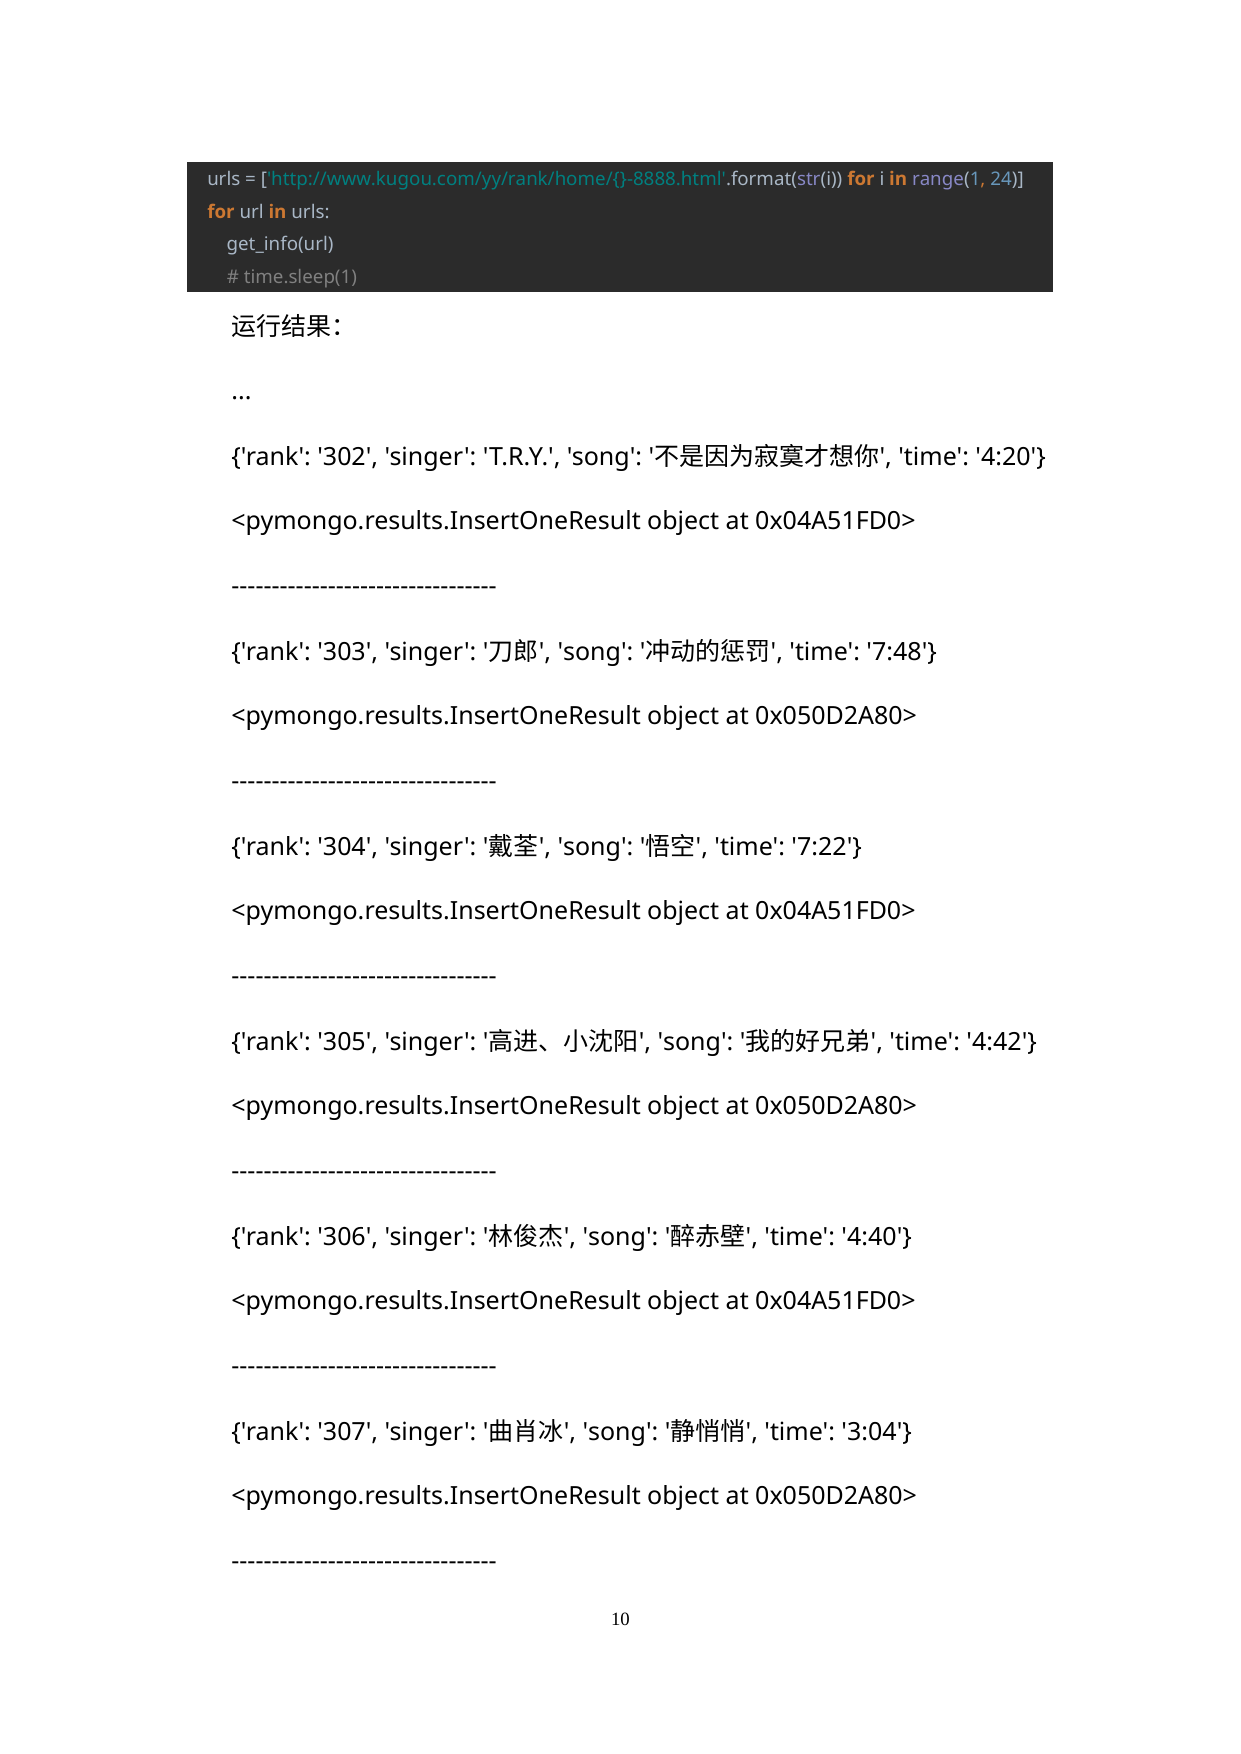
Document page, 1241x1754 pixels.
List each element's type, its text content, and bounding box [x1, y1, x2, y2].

list <pymongo.results.InsertOneResult object at 0x04A51FD0> [187, 1267, 1058, 1332]
list {'rank': '306', 'singer': '林俊杰', 'song': '醉赤壁', 'time': '4:40'} [187, 1202, 1058, 1267]
list {'rank': '305', 'singer': '高进、小沈阳', 'song': '我的好兄弟', 'time': '4:42'} [187, 1007, 1058, 1072]
list <pymongo.results.InsertOneResult object at 0x050D2A80> [187, 682, 1058, 747]
list --------------------------------- [187, 1527, 1058, 1592]
list {'rank': '303', 'singer': '刀郎', 'song': '冲动的惩罚', 'time': '7:48'} [187, 617, 1058, 682]
list <pymongo.results.InsertOneResult object at 0x04A51FD0> [187, 487, 1058, 552]
list ... [187, 357, 1058, 422]
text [187, 162, 1053, 292]
list <pymongo.results.InsertOneResult object at 0x050D2A80> [187, 1462, 1058, 1527]
list --------------------------------- [187, 552, 1058, 617]
list --------------------------------- [187, 747, 1058, 812]
list {'rank': '302', 'singer': 'T.R.Y.', 'song': '不是因为寂寞才想你', 'time': '4:20'} [187, 422, 1058, 487]
list --------------------------------- [187, 942, 1058, 1007]
list --------------------------------- [187, 1137, 1058, 1202]
list <pymongo.results.InsertOneResult object at 0x050D2A80> [187, 1072, 1058, 1137]
list --------------------------------- [187, 1332, 1058, 1397]
list 运行结果： [187, 292, 1058, 357]
list <pymongo.results.InsertOneResult object at 0x04A51FD0> [187, 877, 1058, 942]
list {'rank': '304', 'singer': '戴荃', 'song': '悟空', 'time': '7:22'} [187, 812, 1058, 877]
list {'rank': '307', 'singer': '曲肖冰', 'song': '静悄悄', 'time': '3:04'} [187, 1397, 1058, 1462]
